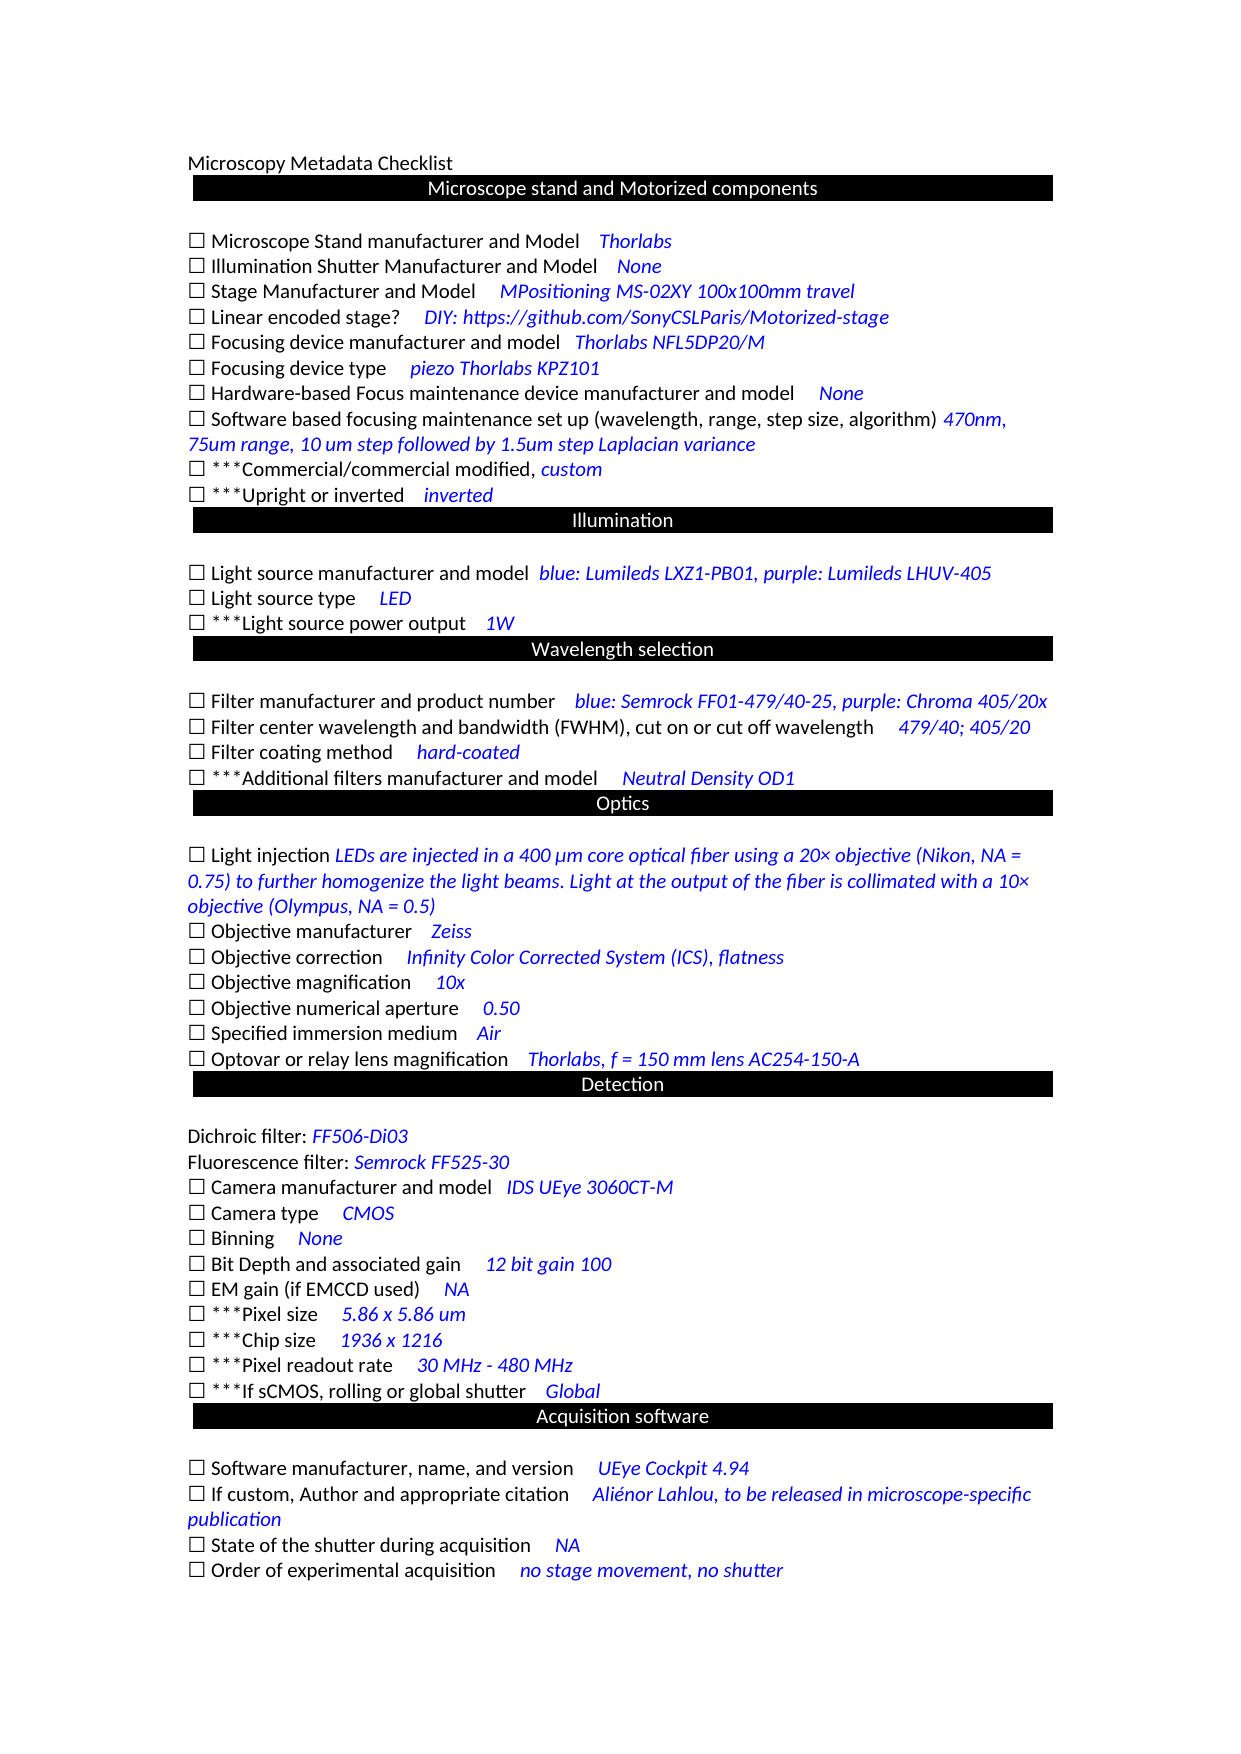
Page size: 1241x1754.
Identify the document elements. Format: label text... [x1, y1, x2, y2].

text ☐ Filter coating method hard-coated [187, 739, 1053, 765]
text ☐ Bit Depth and associated gain 12 bit gain 100 [187, 1251, 1053, 1276]
text Microscope stand and Motorized components [193, 175, 1053, 201]
text Microscopy Metadata Checklist [187, 150, 1053, 175]
text ☐ ***Additional filters manufacturer and model Neutral Density OD1 [187, 765, 1053, 790]
text Wavelength selection [193, 636, 1053, 661]
text ☐ If custom, Author and appropriate citation Aliénor Lahlou, to be released in microscope-specific publication [187, 1481, 1053, 1532]
text ☐ Specified immersion medium Air [187, 1020, 1053, 1046]
text ☐ ***Commercial/commercial modified, custom [187, 457, 1053, 482]
text ☐ Objective numerical aperture 0.50 [187, 995, 1053, 1020]
text ☐ ***Pixel readout rate 30 MHz - 480 MHz [187, 1352, 1053, 1378]
text Dichroic filter: FF506-Di03 [187, 1124, 1053, 1149]
text ☐ Light source manufacturer and model blue: Lumileds LXZ1-PB01, purple: Lumileds LHUV-405 [187, 560, 1053, 585]
text ☐ ***Chip size 1936 x 1216 [187, 1327, 1053, 1352]
text ☐ Light injection LEDs are injected in a 400 µm core optical fiber using a 20× objective (Nikon, NA = 0.75) to further homogenize the light beams. Light at the output of the fiber is collimated with a 10× objective (Olympus, NA = 0.5) [187, 842, 1053, 919]
text ☐ Software based focusing maintenance set up (wavelength, range, step size, algorithm) 470nm, 75um range, 10 um step followed by 1.5um step Laplacian variance [187, 406, 1053, 457]
text ☐ Camera type CMOS [187, 1200, 1053, 1225]
text ☐ Objective magnification 10x [187, 969, 1053, 995]
text ☐ EM gain (if EMCCD used) NA [187, 1276, 1053, 1302]
text Illumination [193, 507, 1053, 533]
text ☐ Linear encoded stage? DIY: https://github.com/SonyCSLParis/Motorized-stage [187, 304, 1053, 329]
text Optics [193, 790, 1053, 816]
text ☐ Filter manufacturer and product number blue: Semrock FF01-479/40-25, purple: Chroma 405/20x [187, 688, 1053, 714]
text ☐ Illumination Shutter Manufacturer and Model None [187, 253, 1053, 279]
text ☐ Stage Manufacturer and Model MPositioning MS-02XY 100x100mm travel [187, 279, 1053, 304]
text ☐ Camera manufacturer and model IDS UEye 3060CT-M [187, 1174, 1053, 1200]
text ☐ State of the shutter during acquisition NA [187, 1532, 1053, 1557]
text ☐ ***Light source power output 1W [187, 611, 1053, 636]
text ☐ ***If sCMOS, rolling or global shutter Global [187, 1378, 1053, 1403]
text ☐ Objective manufacturer Zeiss [187, 919, 1053, 944]
text Detection [193, 1071, 1053, 1097]
text ☐ Order of experimental acquisition no stage movement, no shutter [187, 1557, 1053, 1583]
text Acquisition software [193, 1403, 1053, 1429]
text ☐ Microscope Stand manufacturer and Model Thorlabs [187, 228, 1053, 253]
text ☐ Optovar or relay lens magnification Thorlabs, f = 150 mm lens AC254-150-A [187, 1046, 1053, 1071]
text ☐ Focusing device type piezo Thorlabs KPZ101 [187, 355, 1053, 380]
text ☐ ***Pixel size 5.86 x 5.86 um [187, 1302, 1053, 1327]
text ☐ Software manufacturer, name, and version UEye Cockpit 4.94 [187, 1456, 1053, 1481]
text ☐ Filter center wavelength and bandwidth (FWHM), cut on or cut off wavelength 479/40; 405/20 [187, 714, 1053, 739]
text ☐ Objective correction Infinity Color Corrected System (ICS), flatness [187, 944, 1053, 969]
text ☐ ***Upright or inverted inverted [187, 482, 1053, 507]
text ☐ Hardware-based Focus maintenance device manufacturer and model None [187, 380, 1053, 406]
text ☐ Light source type LED [187, 585, 1053, 611]
text Fluorescence filter: Semrock FF525-30 [187, 1149, 1053, 1174]
text ☐ Binning None [187, 1225, 1053, 1251]
text ☐ Focusing device manufacturer and model Thorlabs NFL5DP20/M [187, 329, 1053, 355]
